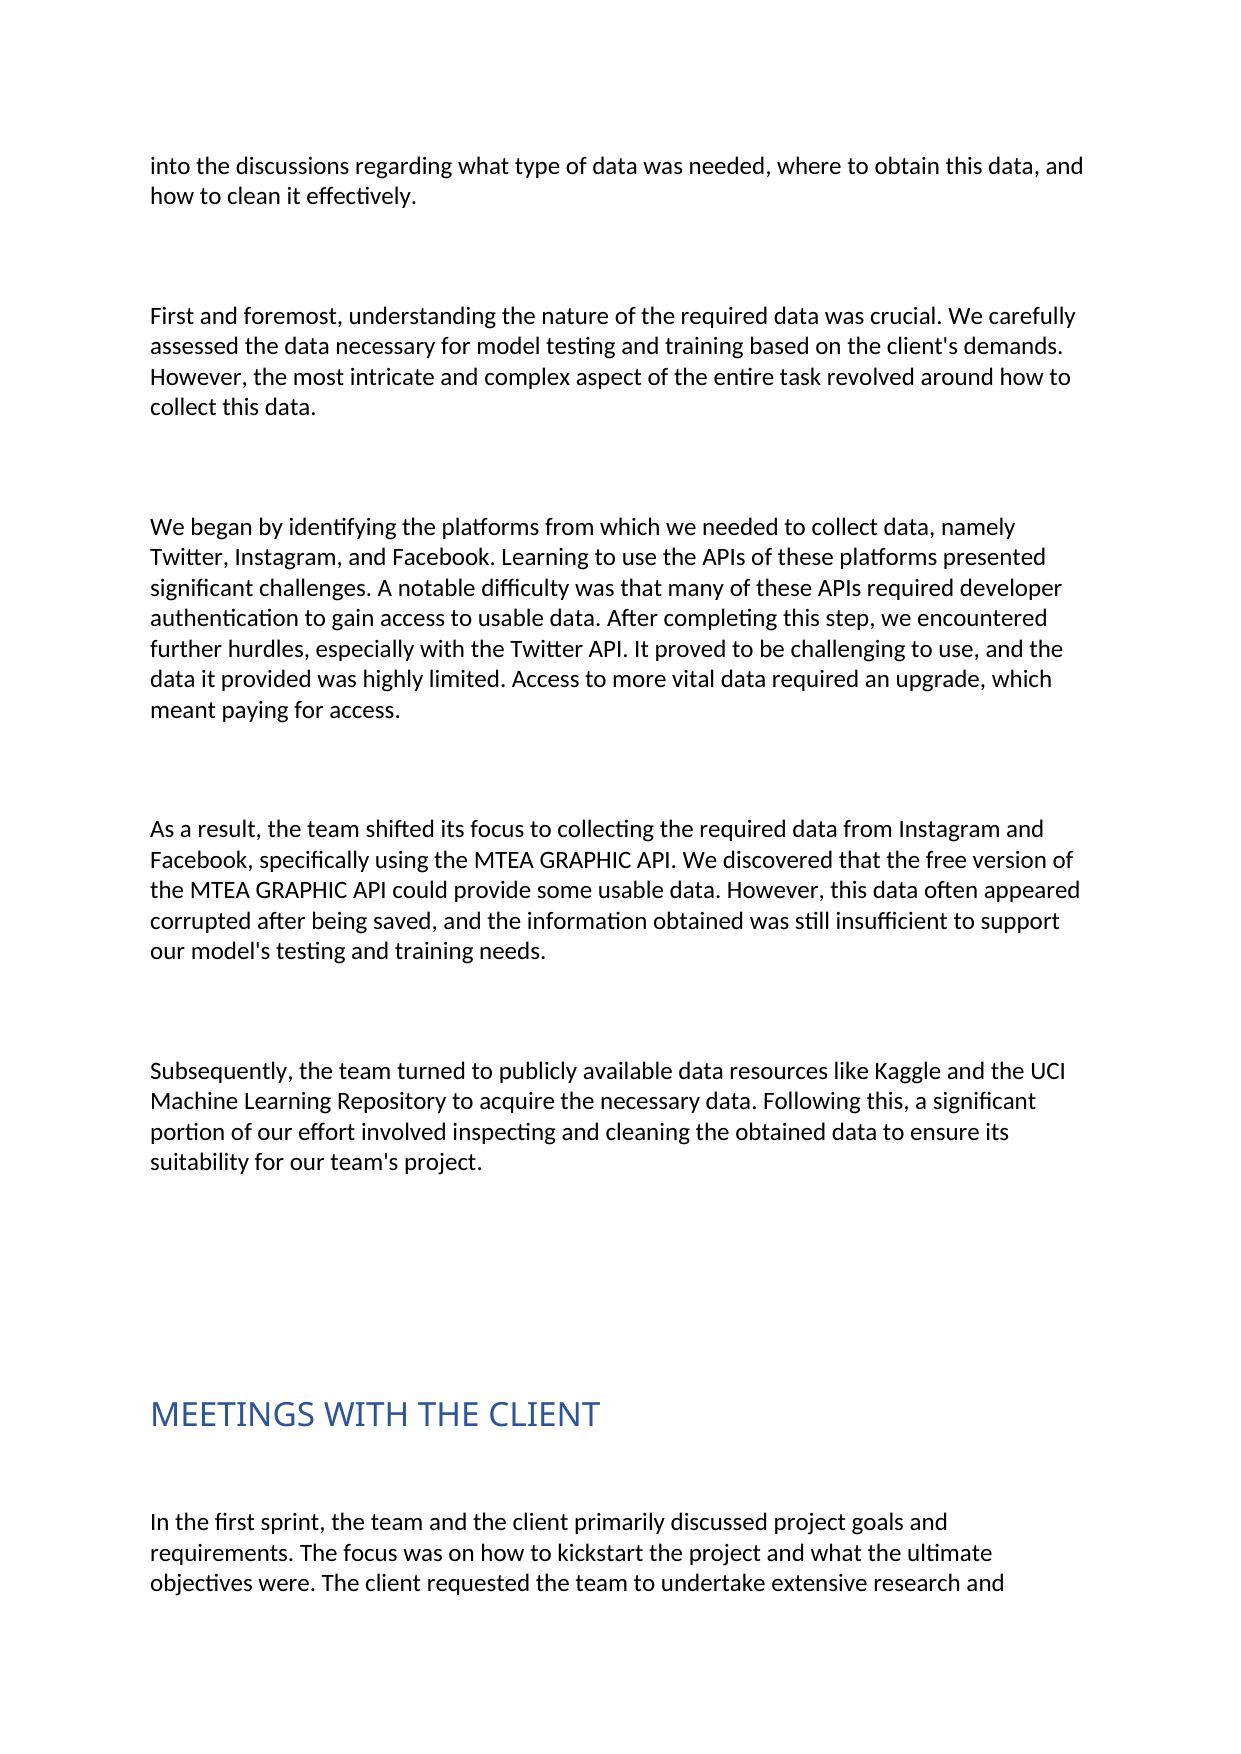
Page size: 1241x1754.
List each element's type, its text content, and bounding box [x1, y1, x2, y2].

text We began by identifying the platforms from which we needed to collect data, namely Twitter, Instagram, and Facebook. Learning to use the APIs of these platforms presented significant challenges. A notable difficulty was that many of these APIs required developer authentication to gain access to usable data. After completing this step, we encountered further hurdles, especially with the Twitter API. It proved to be challenging to use, and the data it provided was highly limited. Access to more vital data required an upgrade, which meant paying for access. [150, 511, 1090, 724]
text First and foremost, understanding the nature of the required data was crucial. We carefully assessed the data necessary for model testing and training based on the client's demands. However, the most intricate and complex aspect of the entire task revolved around how to collect this data. [150, 300, 1090, 422]
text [150, 1506, 1090, 1598]
subtitle MEETINGS WITH THE CLIENT [150, 1391, 1090, 1437]
text As a result, the team shifted its focus to collecting the required data from Instagram and Facebook, specifically using the MTEA GRAPHIC API. We discovered that the free version of the MTEA GRAPHIC API could provide some usable data. However, this data often appeared corrupted after being saved, and the information obtained was still insufficient to support our model's testing and training needs. [150, 813, 1090, 966]
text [150, 150, 1090, 211]
text Subsequently, the team turned to publicly available data resources like Kaggle and the UCI Machine Learning Repository to acquire the necessary data. Following this, a significant portion of our effort involved inspecting and cleaning the obtained data to ensure its suitability for our team's project. [150, 1055, 1090, 1177]
